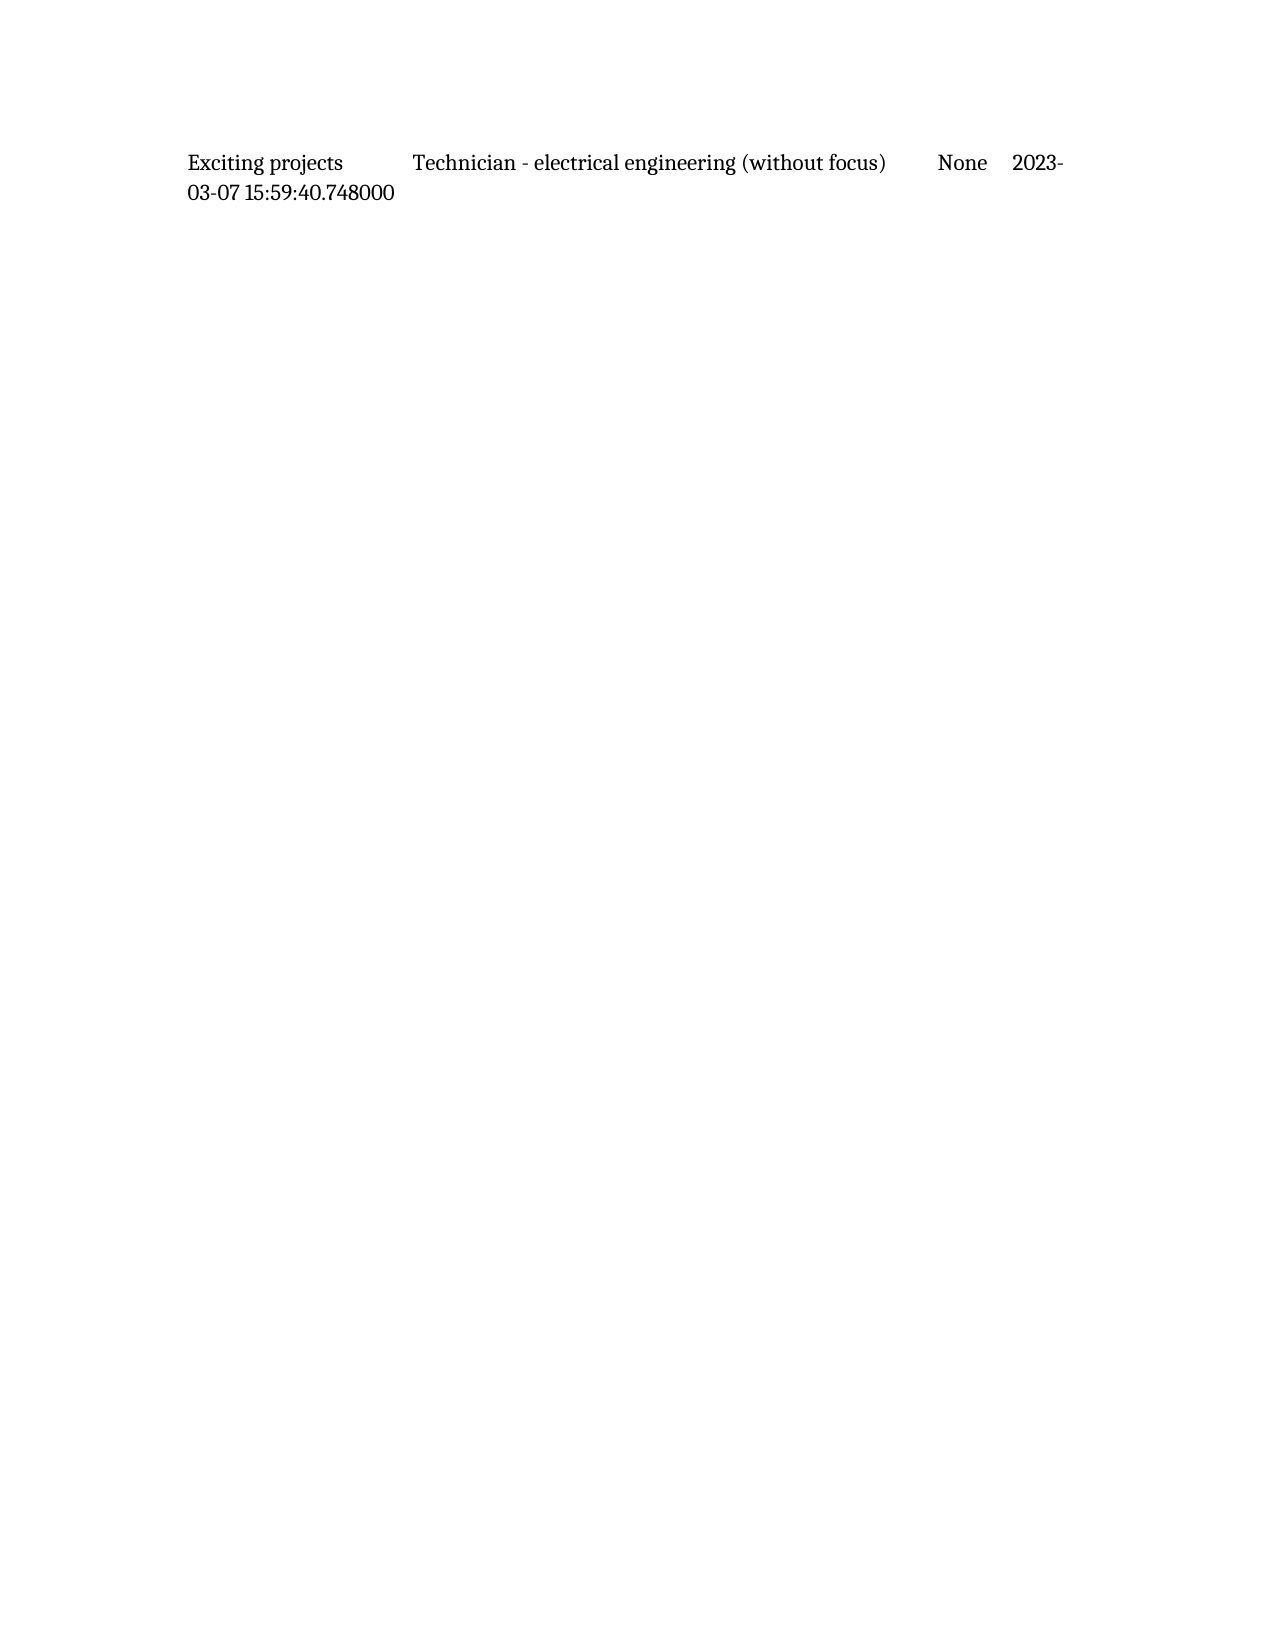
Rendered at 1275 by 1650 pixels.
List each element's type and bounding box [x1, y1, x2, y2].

text [187, 150, 1087, 237]
